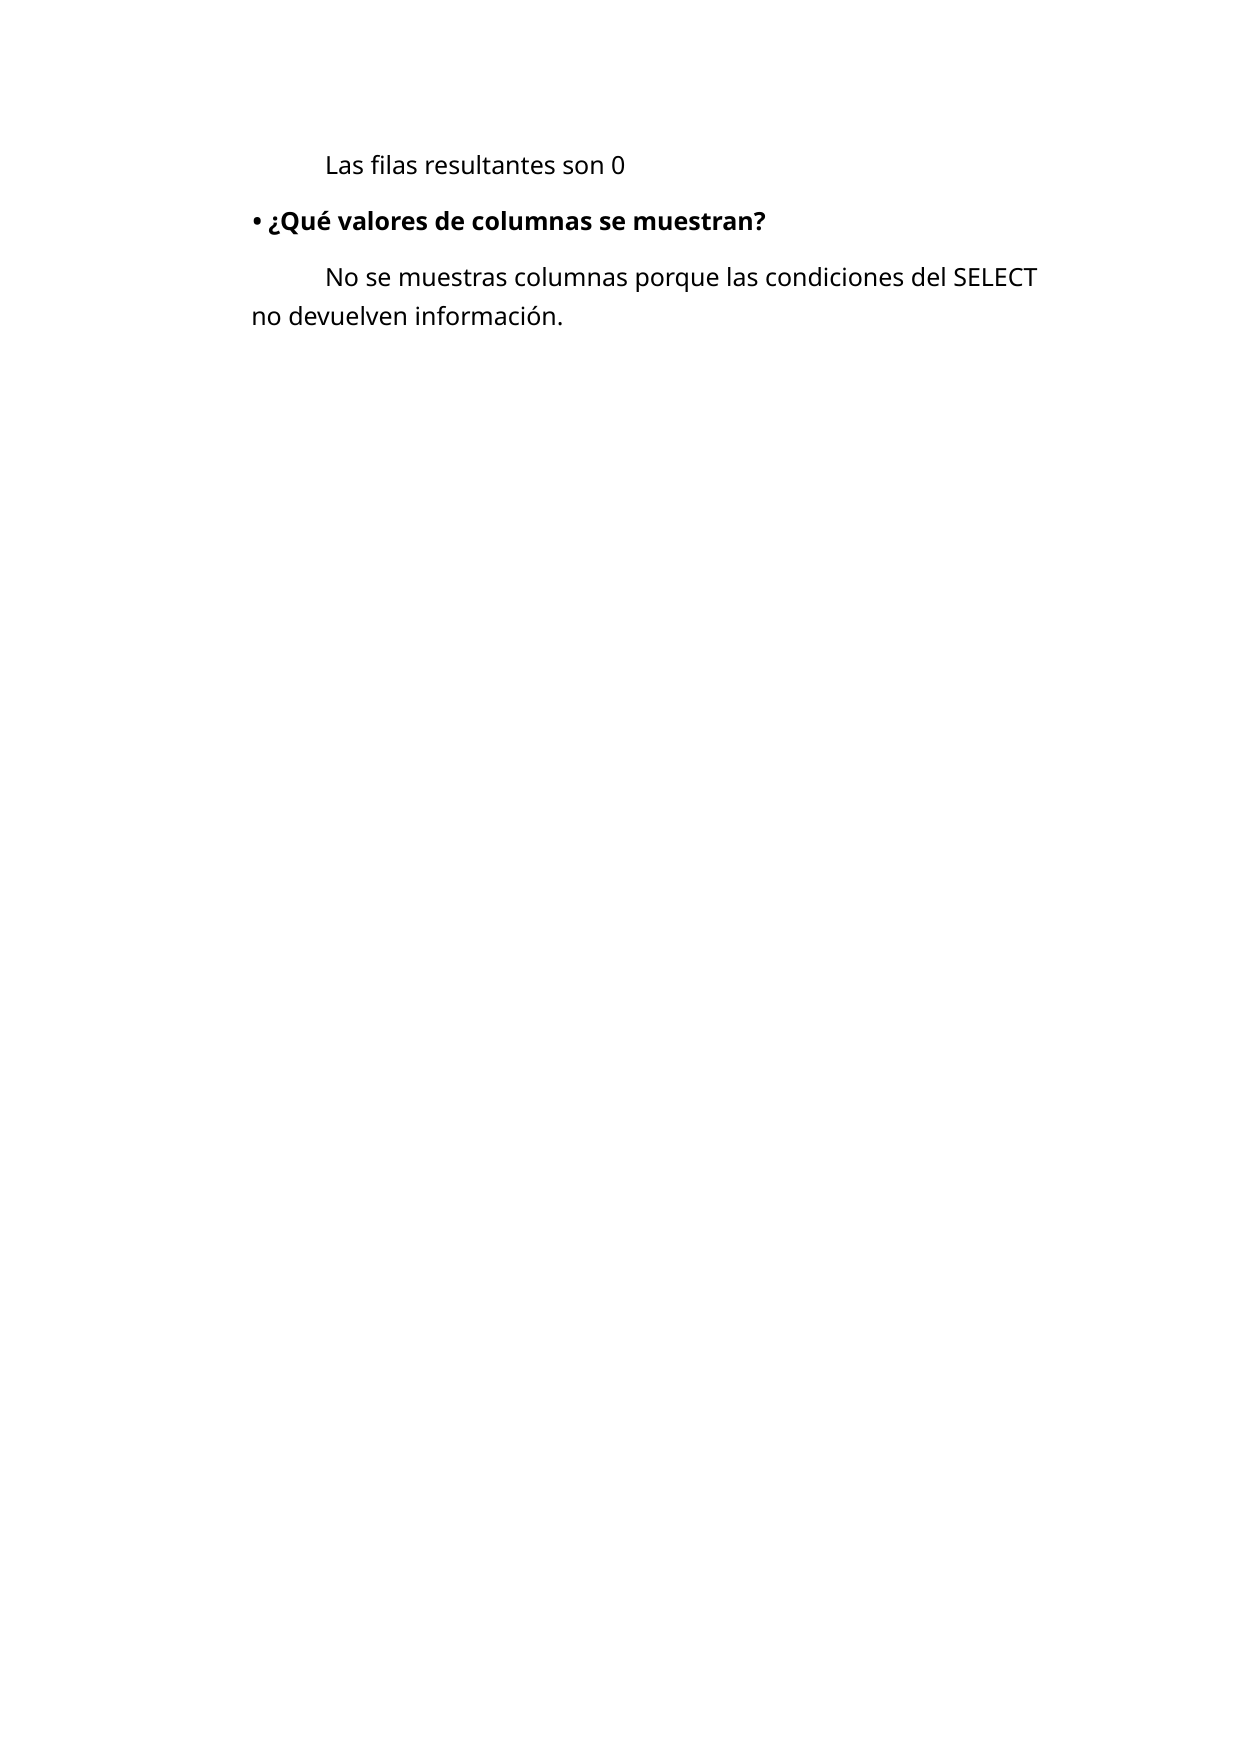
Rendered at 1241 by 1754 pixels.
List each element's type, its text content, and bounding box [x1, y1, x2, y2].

text No se muestras columnas porque las condiciones del SELECT no devuelven información. [251, 259, 1063, 332]
list • ¿Qué valores de columnas se muestran? [252, 203, 1063, 237]
text Las filas resultantes son 0 [251, 148, 1063, 182]
